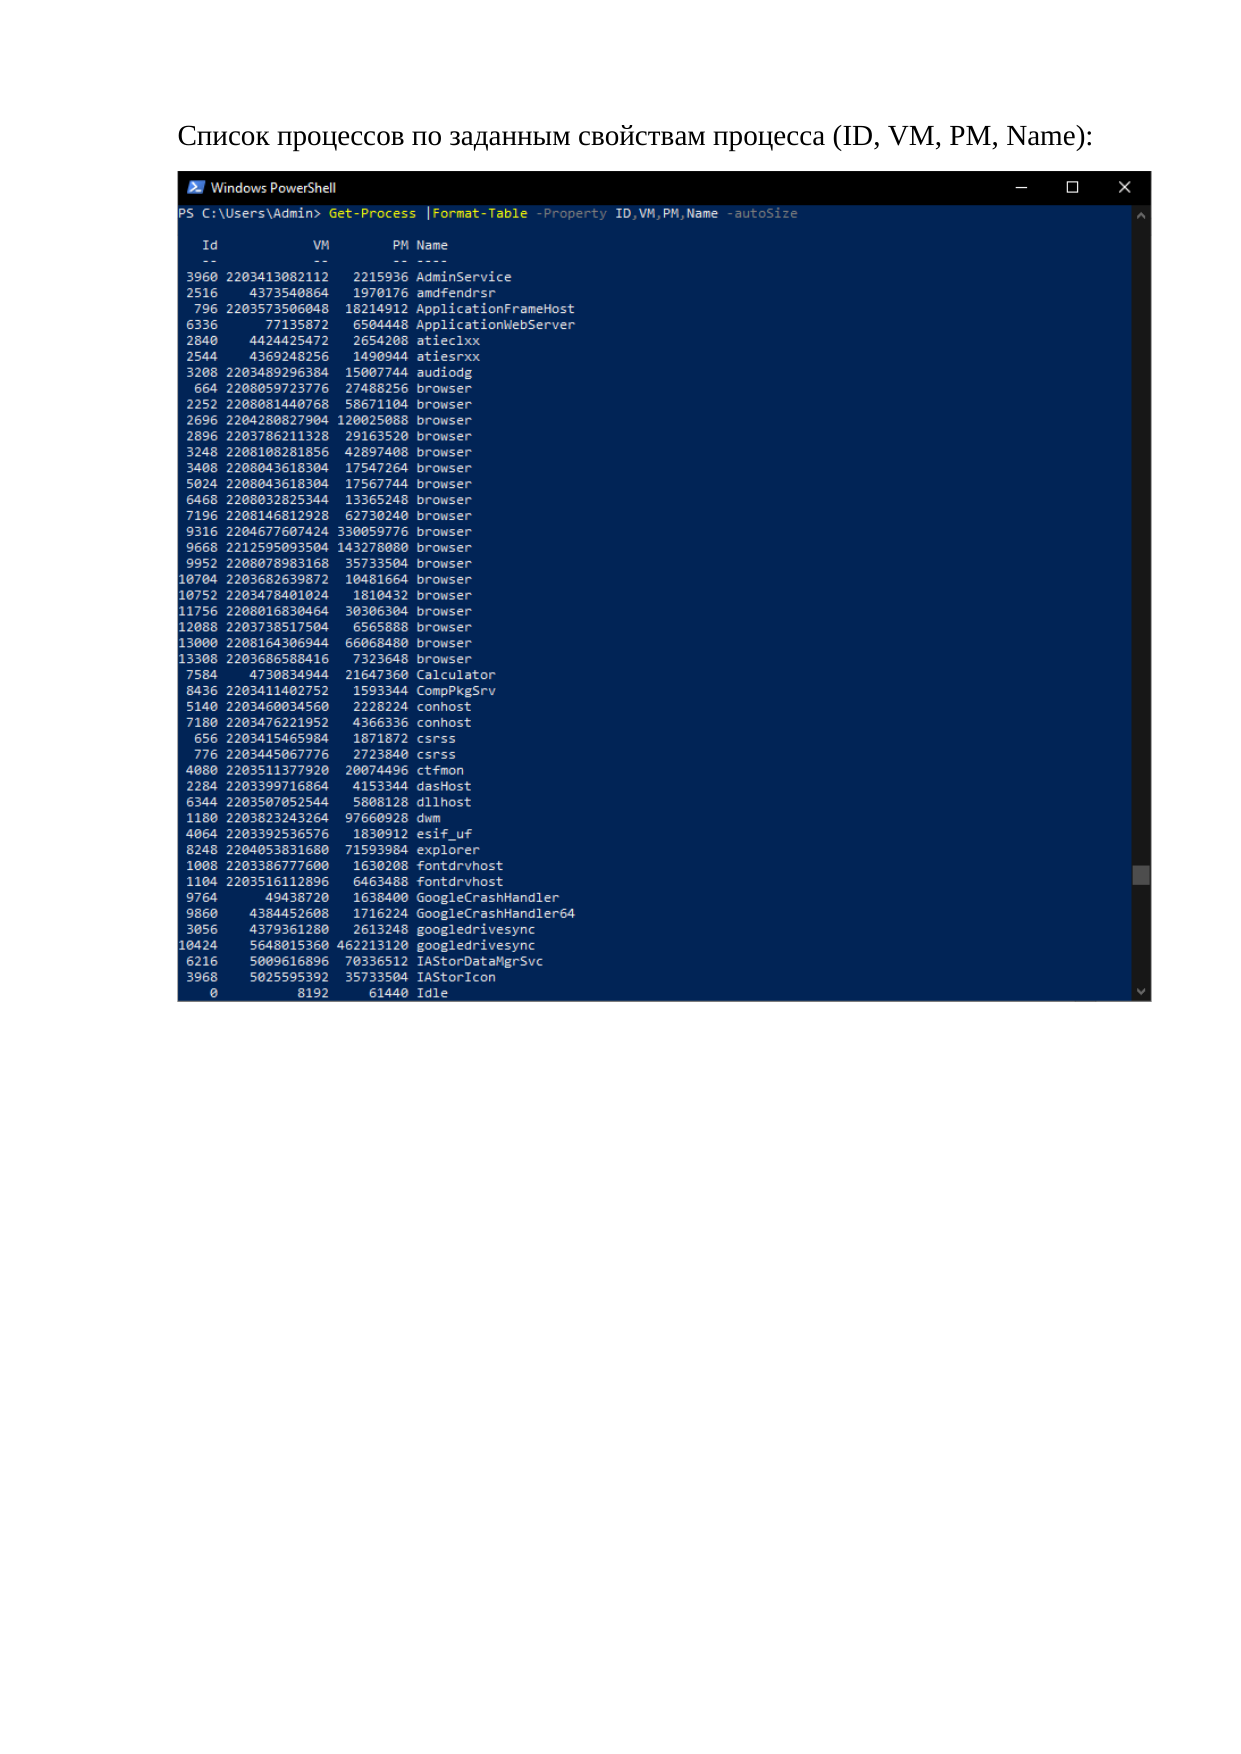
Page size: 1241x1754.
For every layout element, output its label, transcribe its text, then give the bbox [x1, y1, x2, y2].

text Список процессов по заданным свойствам процесса (ID, VM, PM, Name): [177, 118, 1152, 152]
picture [177, 171, 1152, 1002]
